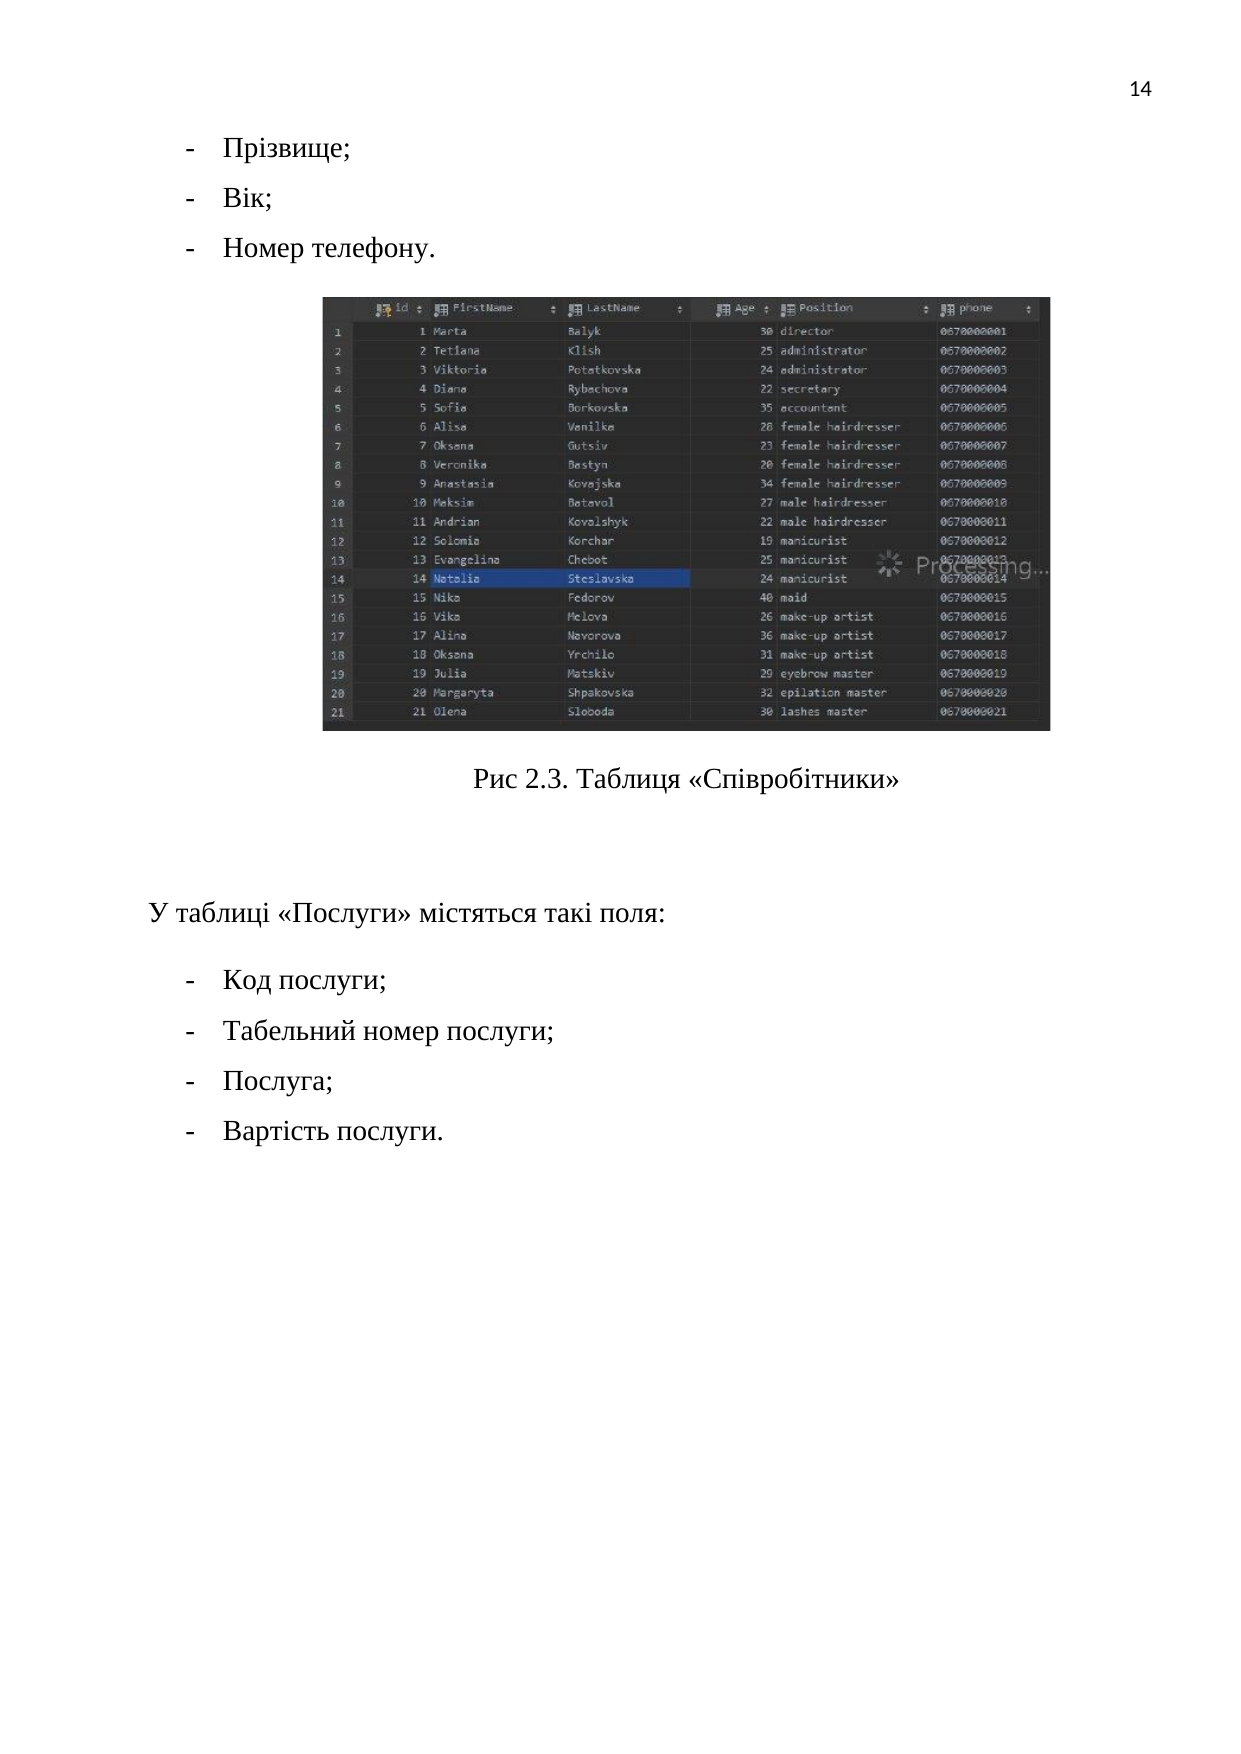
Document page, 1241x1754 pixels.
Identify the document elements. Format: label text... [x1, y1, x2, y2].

list Номер телефону. [185, 230, 1152, 264]
list Послуга; [185, 1063, 1152, 1096]
list Табельний номер послуги; [185, 1013, 1152, 1046]
list Вік; [185, 180, 1152, 214]
picture [322, 297, 1051, 731]
text У таблиці «Послуги» містяться такі поля: [148, 895, 1152, 929]
list Вартість послуги. [185, 1113, 1152, 1147]
list Код послуги; [185, 962, 1152, 996]
list Прізвище; [185, 130, 1152, 163]
text Рис 2.3. Таблиця «Співробітники» [148, 761, 1152, 795]
